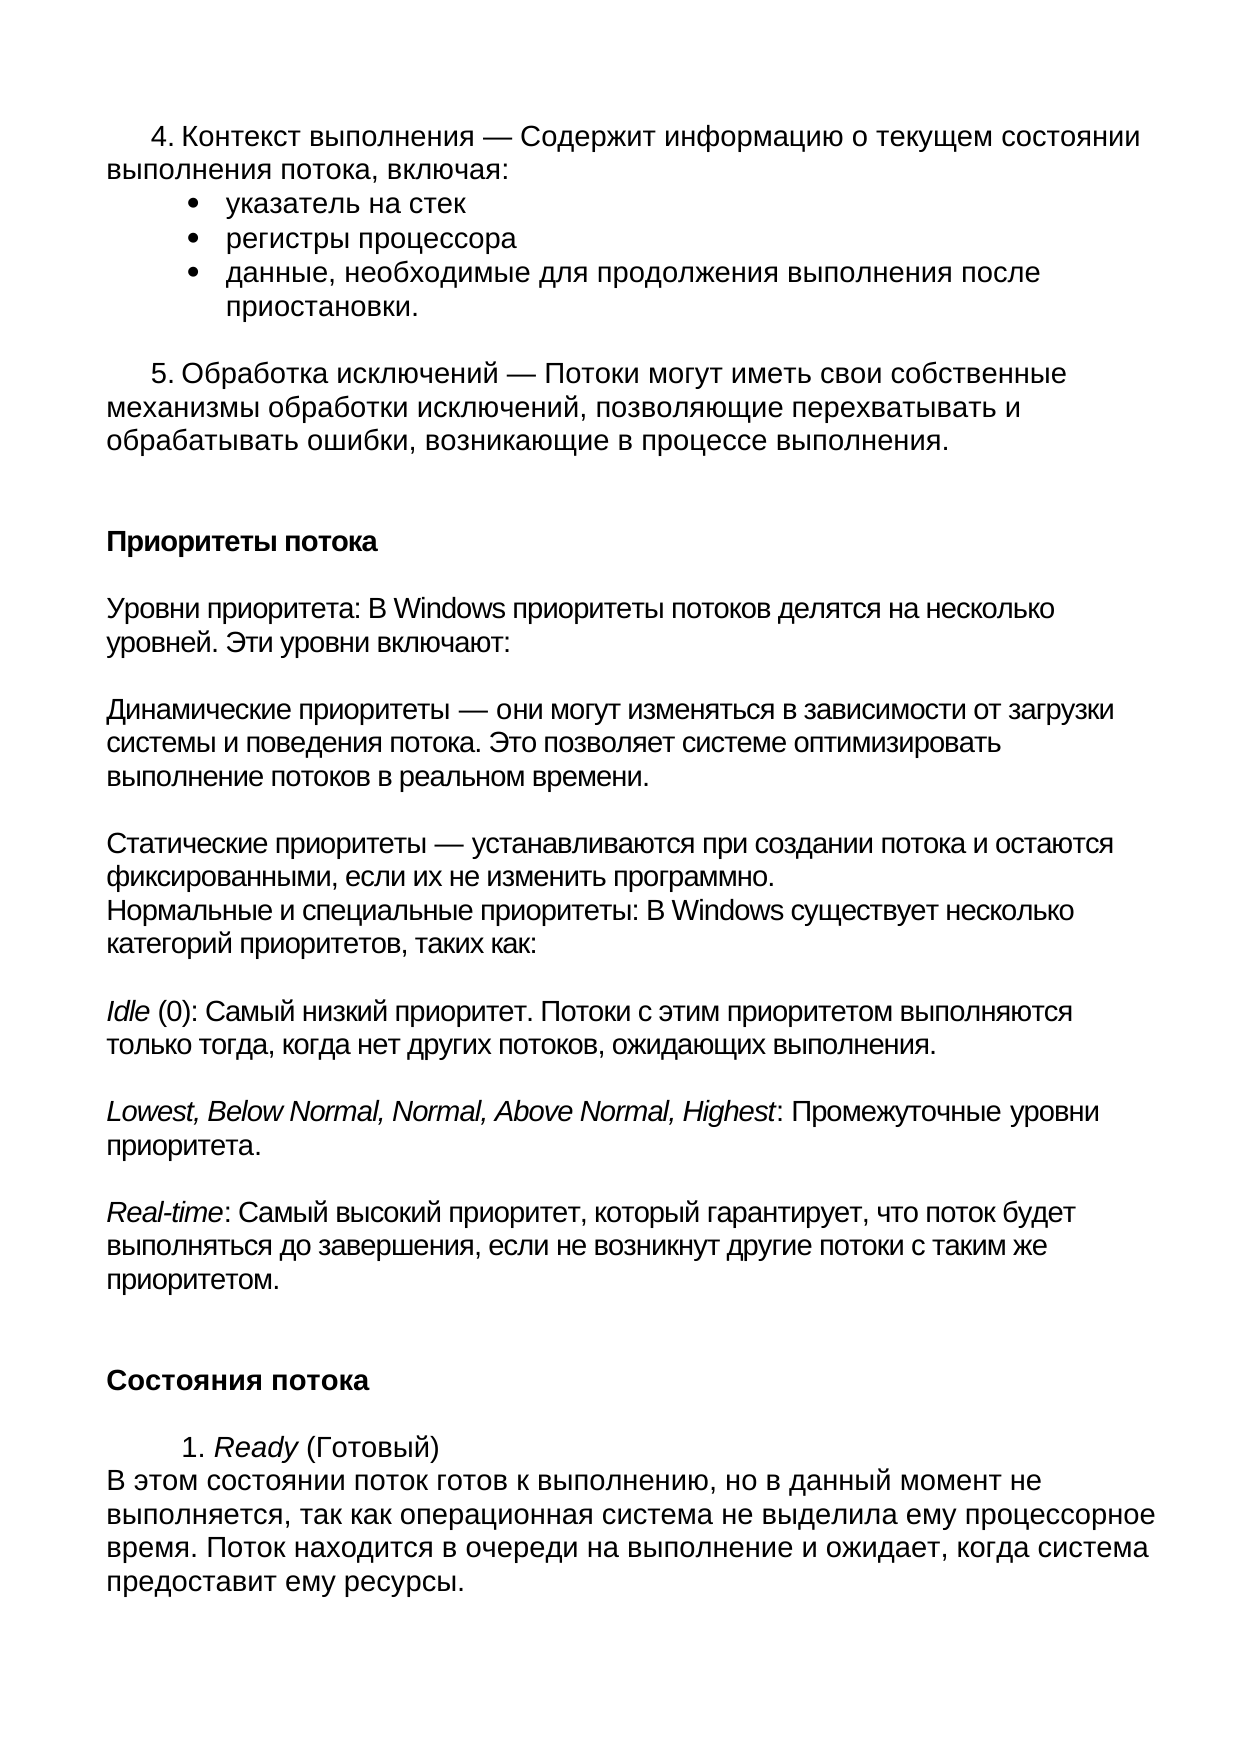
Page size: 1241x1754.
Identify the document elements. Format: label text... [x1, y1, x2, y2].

text Приоритеты потока [106, 524, 1163, 557]
list Контекст выполнения — Содержит информацию о текущем состоянии выполнения потока, включая: [106, 119, 1163, 186]
list регистры процессора [188, 221, 1163, 254]
text Уровни приоритета: В Windows приоритеты потоков делятся на несколько уровней. Эти уровни включают: [106, 591, 1163, 658]
text Статические приоритеты — устанавливаются при создании потока и остаются фиксированными, если их не изменить программно. [106, 826, 1163, 893]
list Обработка исключений — Потоки могут иметь свои собственные механизмы обработки исключений, позволяющие перехватывать и обрабатывать ошибки, возникающие в процессе выполнения. [106, 356, 1163, 457]
text Idle (0): Самый низкий приоритет. Потоки с этим приоритетом выполняются только тогда, когда нет других потоков, ожидающих выполнения. [106, 993, 1163, 1061]
text Нормальные и специальные приоритеты: В Windows существует несколько категорий приоритетов, таких как: [106, 893, 1163, 960]
text Real-time: Самый высокий приоритет, который гарантирует, что поток будет выполняться до завершения, если не возникнут другие потоки с таким же приоритетом. [106, 1195, 1163, 1295]
text В этом состоянии поток готов к выполнению, но в данный момент не выполняется, так как операционная система не выделила ему процессорное время. Поток находится в очереди на выполнение и ожидает, когда система предоставит ему ресурсы. [106, 1463, 1163, 1597]
text Состояния потока [106, 1362, 1163, 1396]
text Динамические приоритеты — они могут изменяться в зависимости от загрузки системы и поведения потока. Это позволяет системе оптимизировать выполнение потоков в реальном времени. [106, 692, 1163, 792]
text 1. Ready (Готовый) [106, 1429, 1163, 1463]
list указатель на стек [188, 186, 1163, 220]
text Lowest, Below Normal, Normal, Above Normal, Highest: Промежуточные уровни приоритета. [106, 1094, 1163, 1161]
list данные, необходимые для продолжения выполнения после приостановки. [188, 255, 1163, 322]
